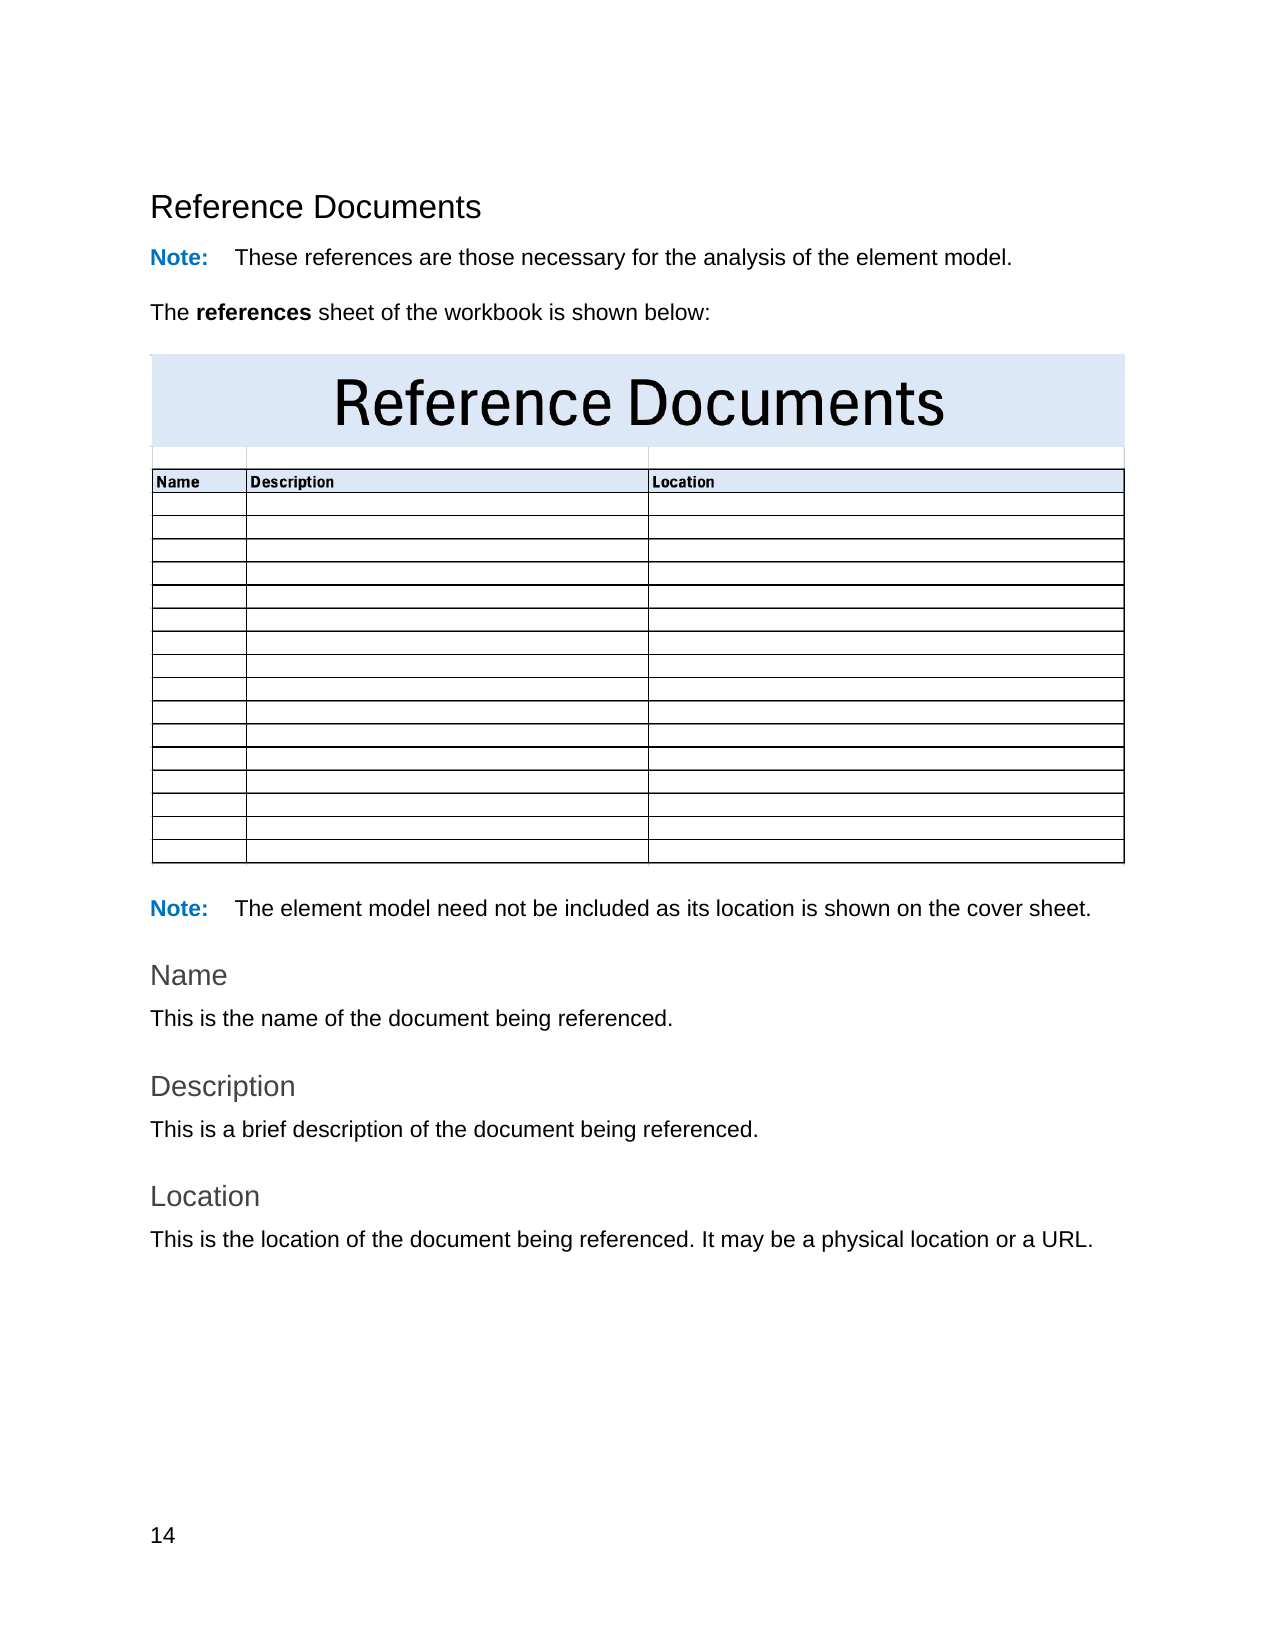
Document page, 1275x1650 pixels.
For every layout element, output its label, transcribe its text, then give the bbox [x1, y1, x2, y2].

text This is a brief description of the document being referenced. [150, 1116, 1125, 1142]
text Note: The element model need not be included as its location is shown on the cover sheet. [150, 895, 1125, 921]
subtitle Description [150, 1069, 1125, 1102]
text Note: These references are those necessary for the analysis of the element model. [150, 244, 1125, 271]
text This is the location of the document being referenced. It may be a physical location or a URL. [150, 1226, 1125, 1252]
subtitle Location [150, 1179, 1125, 1213]
text The references sheet of the workbook is shown below: [150, 299, 1125, 326]
subtitle Name [150, 958, 1125, 992]
text This is the name of the document being referenced. [150, 1005, 1125, 1032]
subtitle Reference Documents [150, 187, 1125, 226]
picture [150, 354, 1125, 866]
